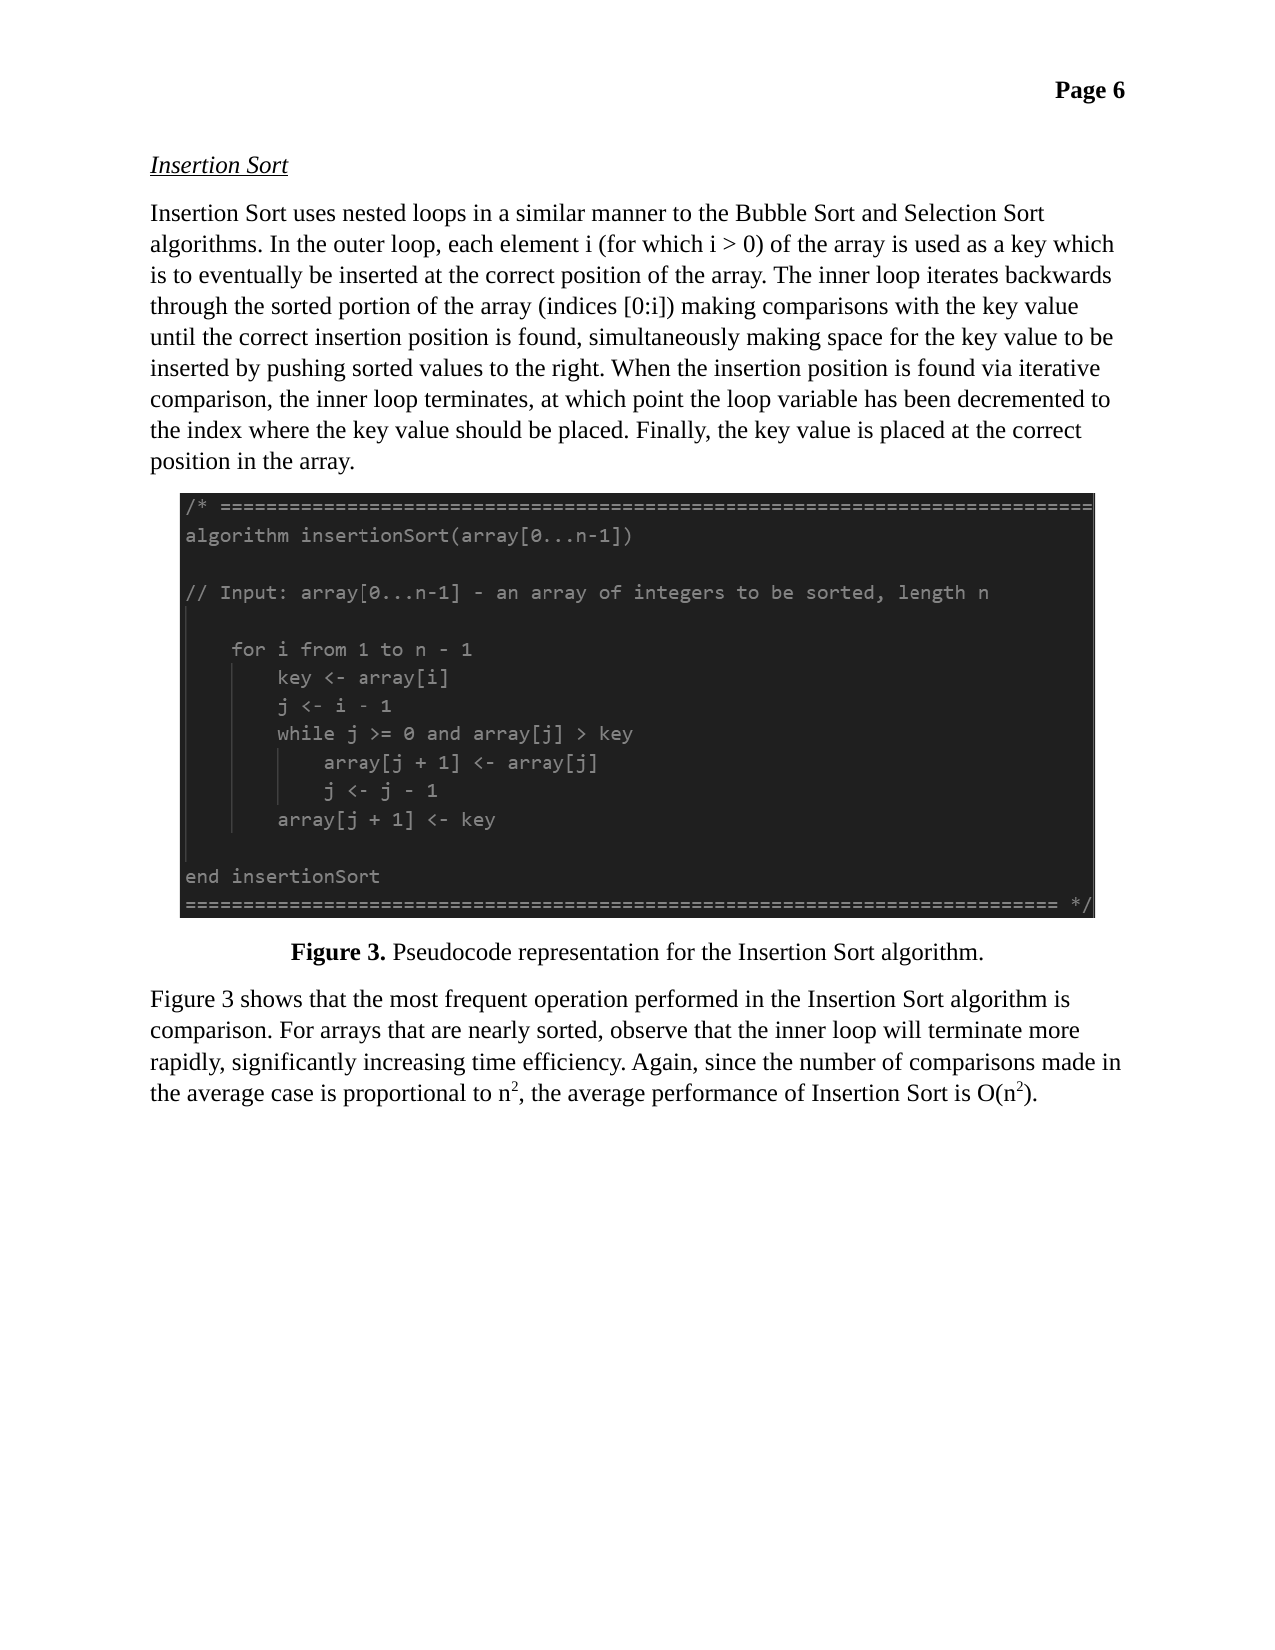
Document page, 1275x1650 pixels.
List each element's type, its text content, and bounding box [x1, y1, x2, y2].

text Figure 3 shows that the most frequent operation performed in the Insertion Sort algorithm is comparison. For arrays that are nearly sorted, observe that the inner loop will terminate more rapidly, significantly increasing time efficiency. Again, since the number of comparisons made in the average case is proportional to n2, the average performance of Insertion Sort is O(n2). [150, 984, 1125, 1106]
text Insertion Sort [150, 150, 1125, 179]
text Figure 3. Pseudocode representation for the Insertion Sort algorithm. [150, 937, 1125, 966]
text Insertion Sort uses nested loops in a similar manner to the Bubble Sort and Selection Sort algorithms. In the outer loop, each element i (for which i > 0) of the array is used as a key which is to eventually be inserted at the correct position of the array. The inner loop iterates backwards through the sorted portion of the array (indices [0:i]) making comparisons with the key value until the correct insertion position is found, simultaneously making space for the key value to be inserted by pushing sorted values to the right. When the insertion position is found via iterative comparison, the inner loop terminates, at which point the loop variable has been decremented to the index where the key value should be placed. Finally, the key value is placed at the correct position in the array. [150, 198, 1125, 475]
